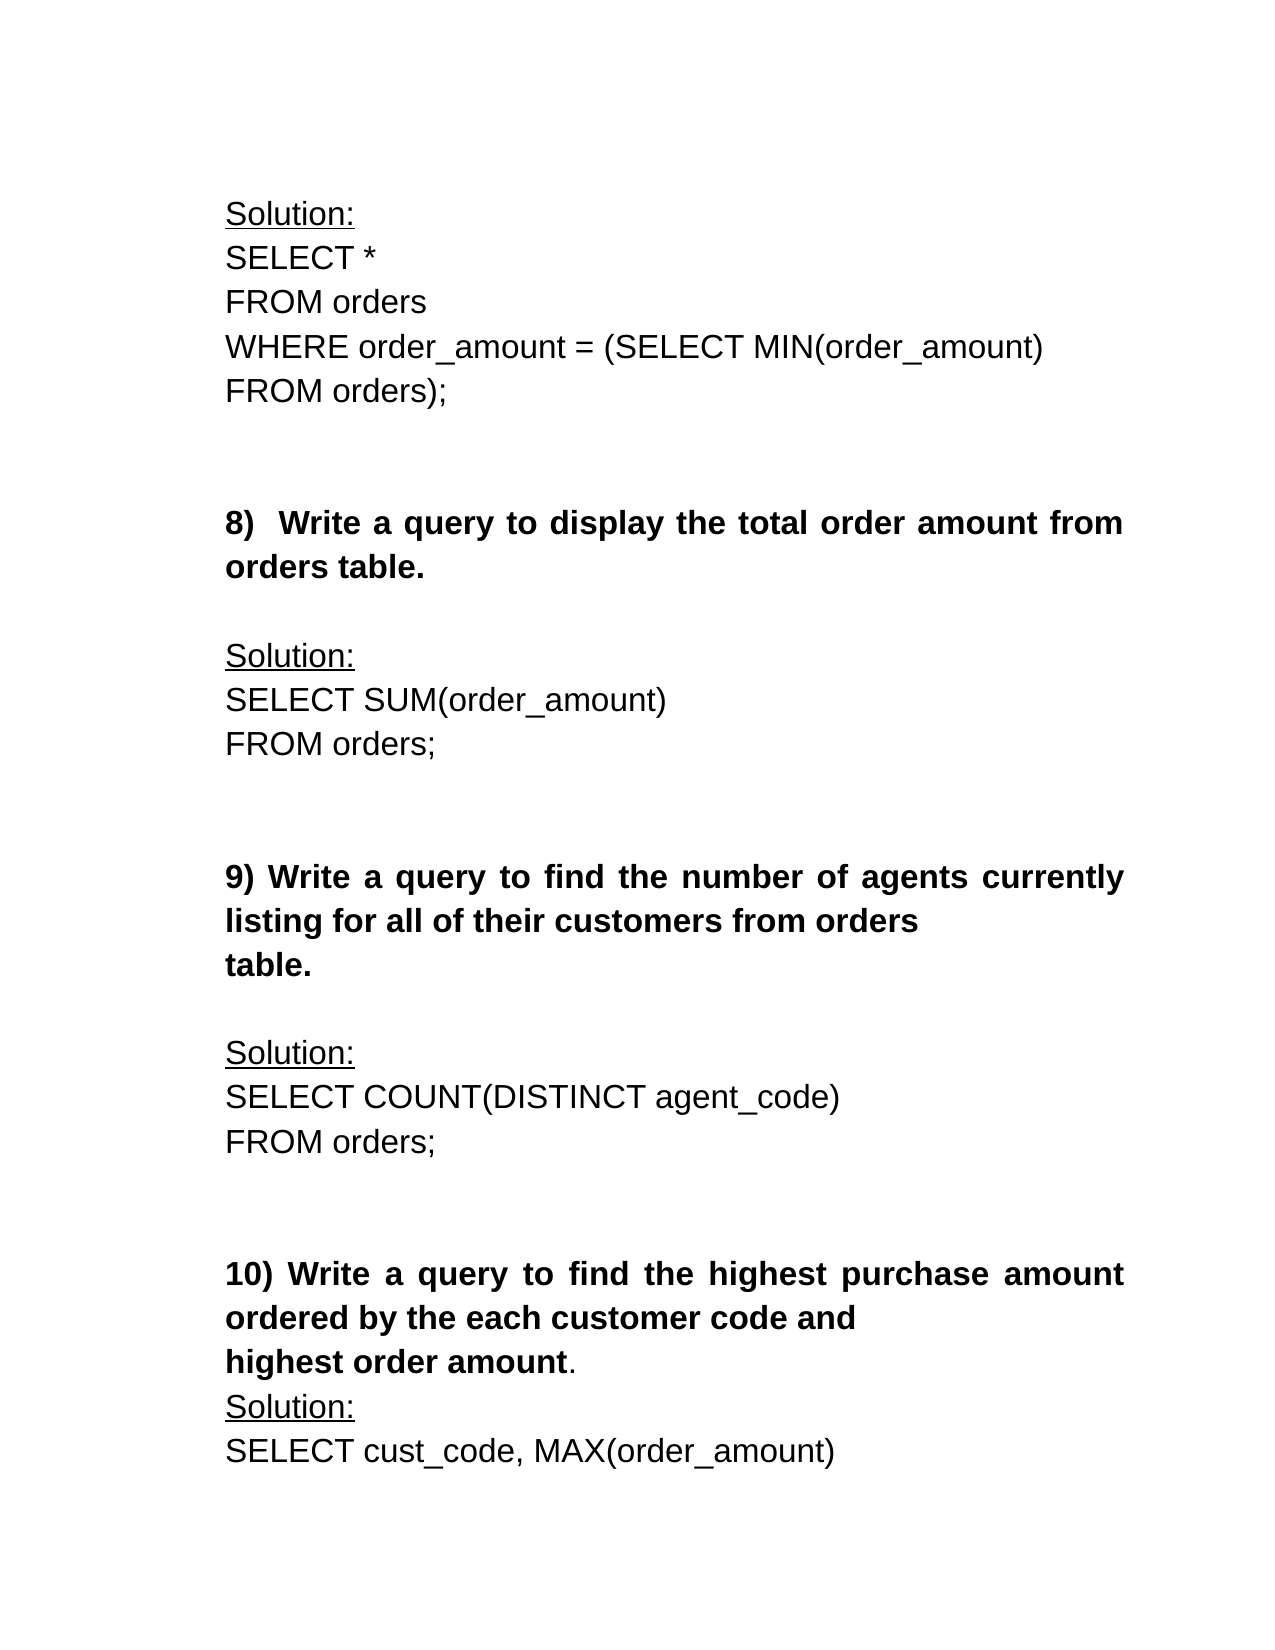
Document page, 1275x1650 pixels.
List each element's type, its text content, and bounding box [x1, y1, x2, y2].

list SELECT * [225, 238, 1125, 277]
list 10) Write a query to find the highest purchase amount ordered by the each customer code and [225, 1254, 1125, 1337]
list Solution: [225, 1387, 1125, 1425]
list Solution: [225, 1033, 1125, 1072]
list FROM orders [225, 282, 1125, 321]
list Solution: [225, 636, 1125, 674]
list FROM orders; [225, 1122, 1125, 1160]
list SELECT COUNT(DISTINCT agent_code) [225, 1077, 1125, 1116]
list 9) Write a query to find the number of agents currently listing for all of their customers from orders [225, 857, 1125, 939]
list SELECT SUM(order_amount) [225, 680, 1125, 718]
list FROM orders; [225, 724, 1125, 763]
list FROM orders); [225, 371, 1125, 409]
list table. [225, 945, 1125, 983]
list Solution: [225, 194, 1125, 233]
list SELECT cust_code, MAX(order_amount) [225, 1431, 1125, 1469]
list WHERE order_amount = (SELECT MIN(order_amount) [225, 327, 1125, 365]
list 8) Write a query to display the total order amount from orders table. [225, 503, 1125, 586]
list highest order amount. [225, 1342, 1125, 1381]
